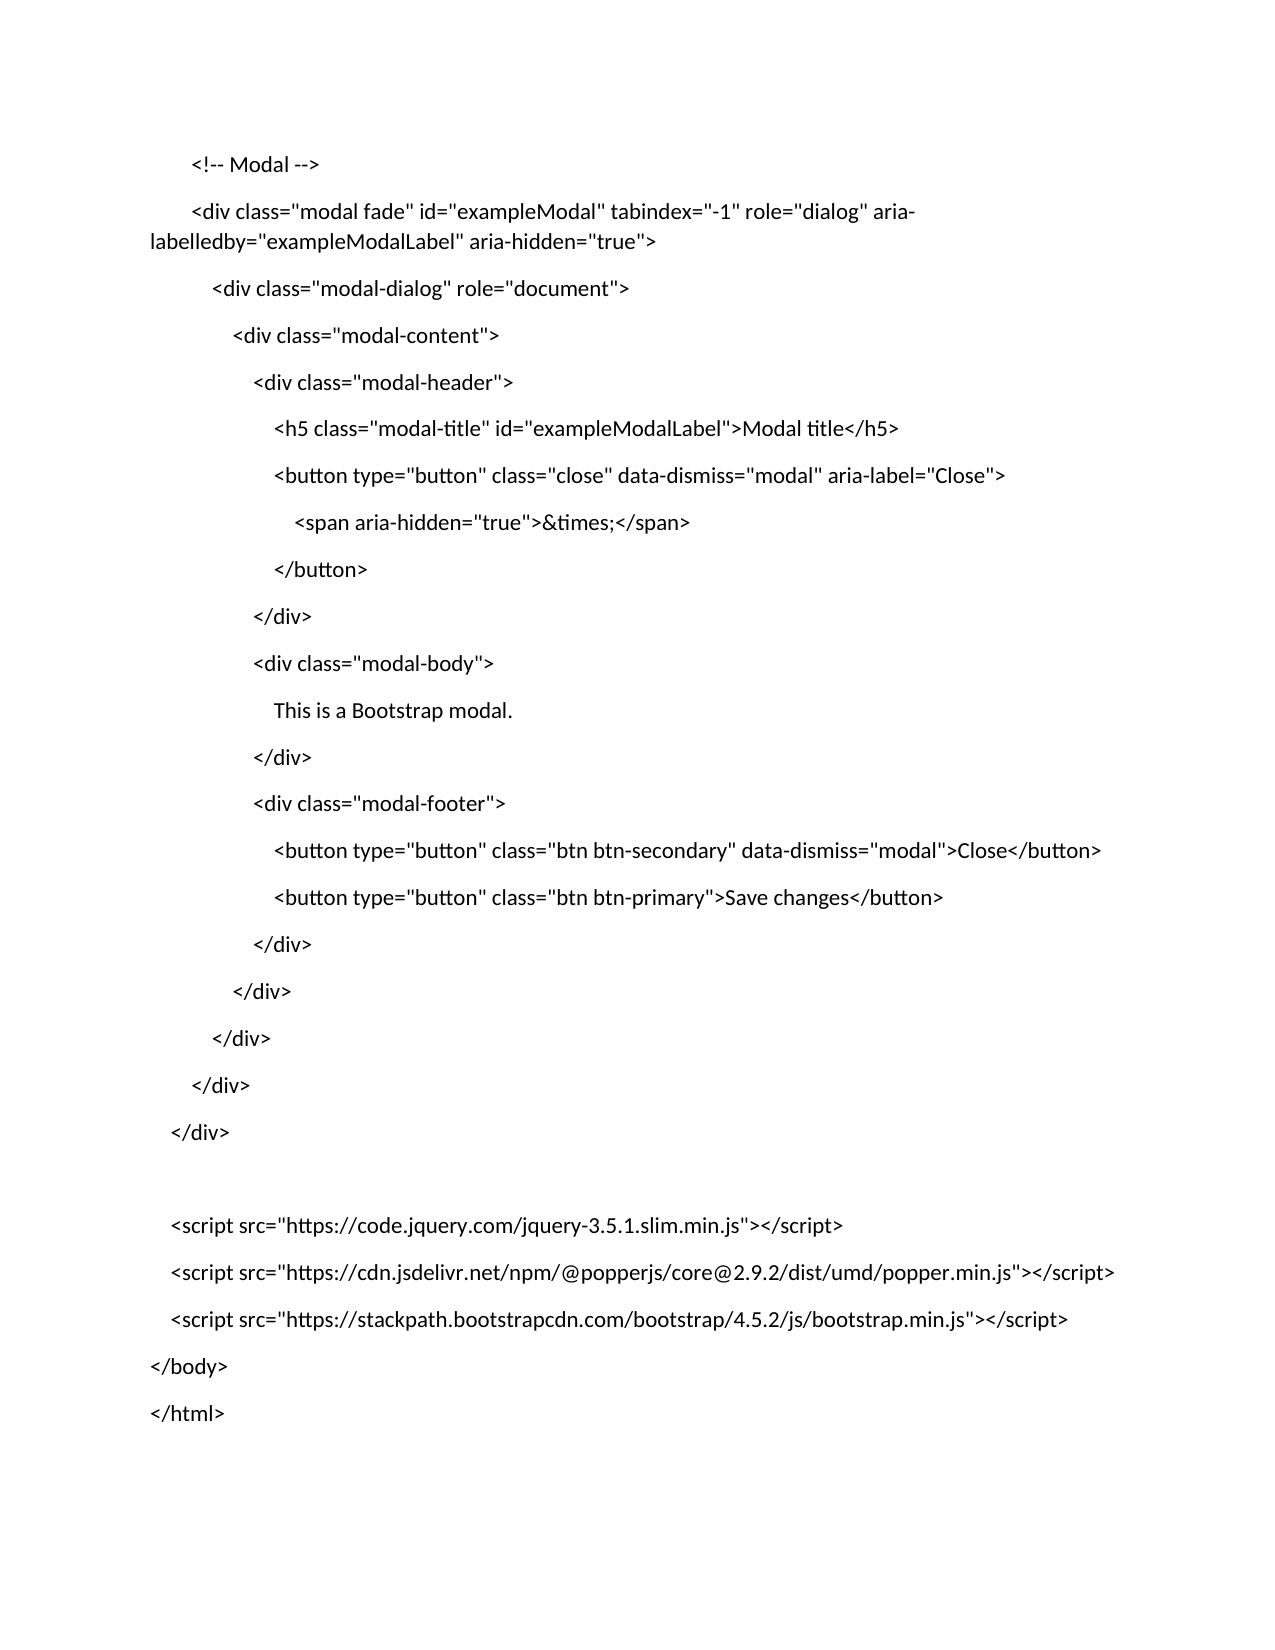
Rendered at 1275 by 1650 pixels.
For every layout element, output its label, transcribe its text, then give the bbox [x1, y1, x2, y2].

text <script src="https://stackpath.bootstrapcdn.com/bootstrap/4.5.2/js/bootstrap.min.js"></script> [150, 1305, 1125, 1333]
text <div class="modal-content"> [150, 321, 1125, 349]
text <span aria-hidden="true">&times;</span> [150, 508, 1125, 536]
text <script src="https://code.jquery.com/jquery-3.5.1.slim.min.js"></script> [150, 1211, 1125, 1239]
text </div> [150, 977, 1125, 1005]
text <button type="button" class="btn btn-secondary" data-dismiss="modal">Close</button> [150, 836, 1125, 864]
text This is a Bootstrap modal. [150, 696, 1125, 724]
text </html> [150, 1399, 1125, 1427]
text <div class="modal-body"> [150, 649, 1125, 677]
text </div> [150, 1118, 1125, 1146]
text <!-- Modal --> [150, 150, 1125, 178]
text <div class="modal-footer"> [150, 789, 1125, 818]
text </body> [150, 1352, 1125, 1380]
text <h5 class="modal-title" id="exampleModalLabel">Modal title</h5> [150, 414, 1125, 443]
text <div class="modal-dialog" role="document"> [150, 274, 1125, 302]
text </div> [150, 1024, 1125, 1052]
text </div> [150, 743, 1125, 771]
text </button> [150, 555, 1125, 583]
text <script src="https://cdn.jsdelivr.net/npm/@popperjs/core@2.9.2/dist/umd/popper.min.js"></script> [150, 1258, 1125, 1286]
text <button type="button" class="close" data-dismiss="modal" aria-label="Close"> [150, 461, 1125, 489]
text <button type="button" class="btn btn-primary">Save changes</button> [150, 883, 1125, 911]
text <div class="modal fade" id="exampleModal" tabindex="-1" role="dialog" aria-labelledby="exampleModalLabel" aria-hidden="true"> [150, 197, 1125, 255]
text </div> [150, 930, 1125, 958]
text <div class="modal-header"> [150, 368, 1125, 396]
text </div> [150, 602, 1125, 630]
text </div> [150, 1071, 1125, 1099]
